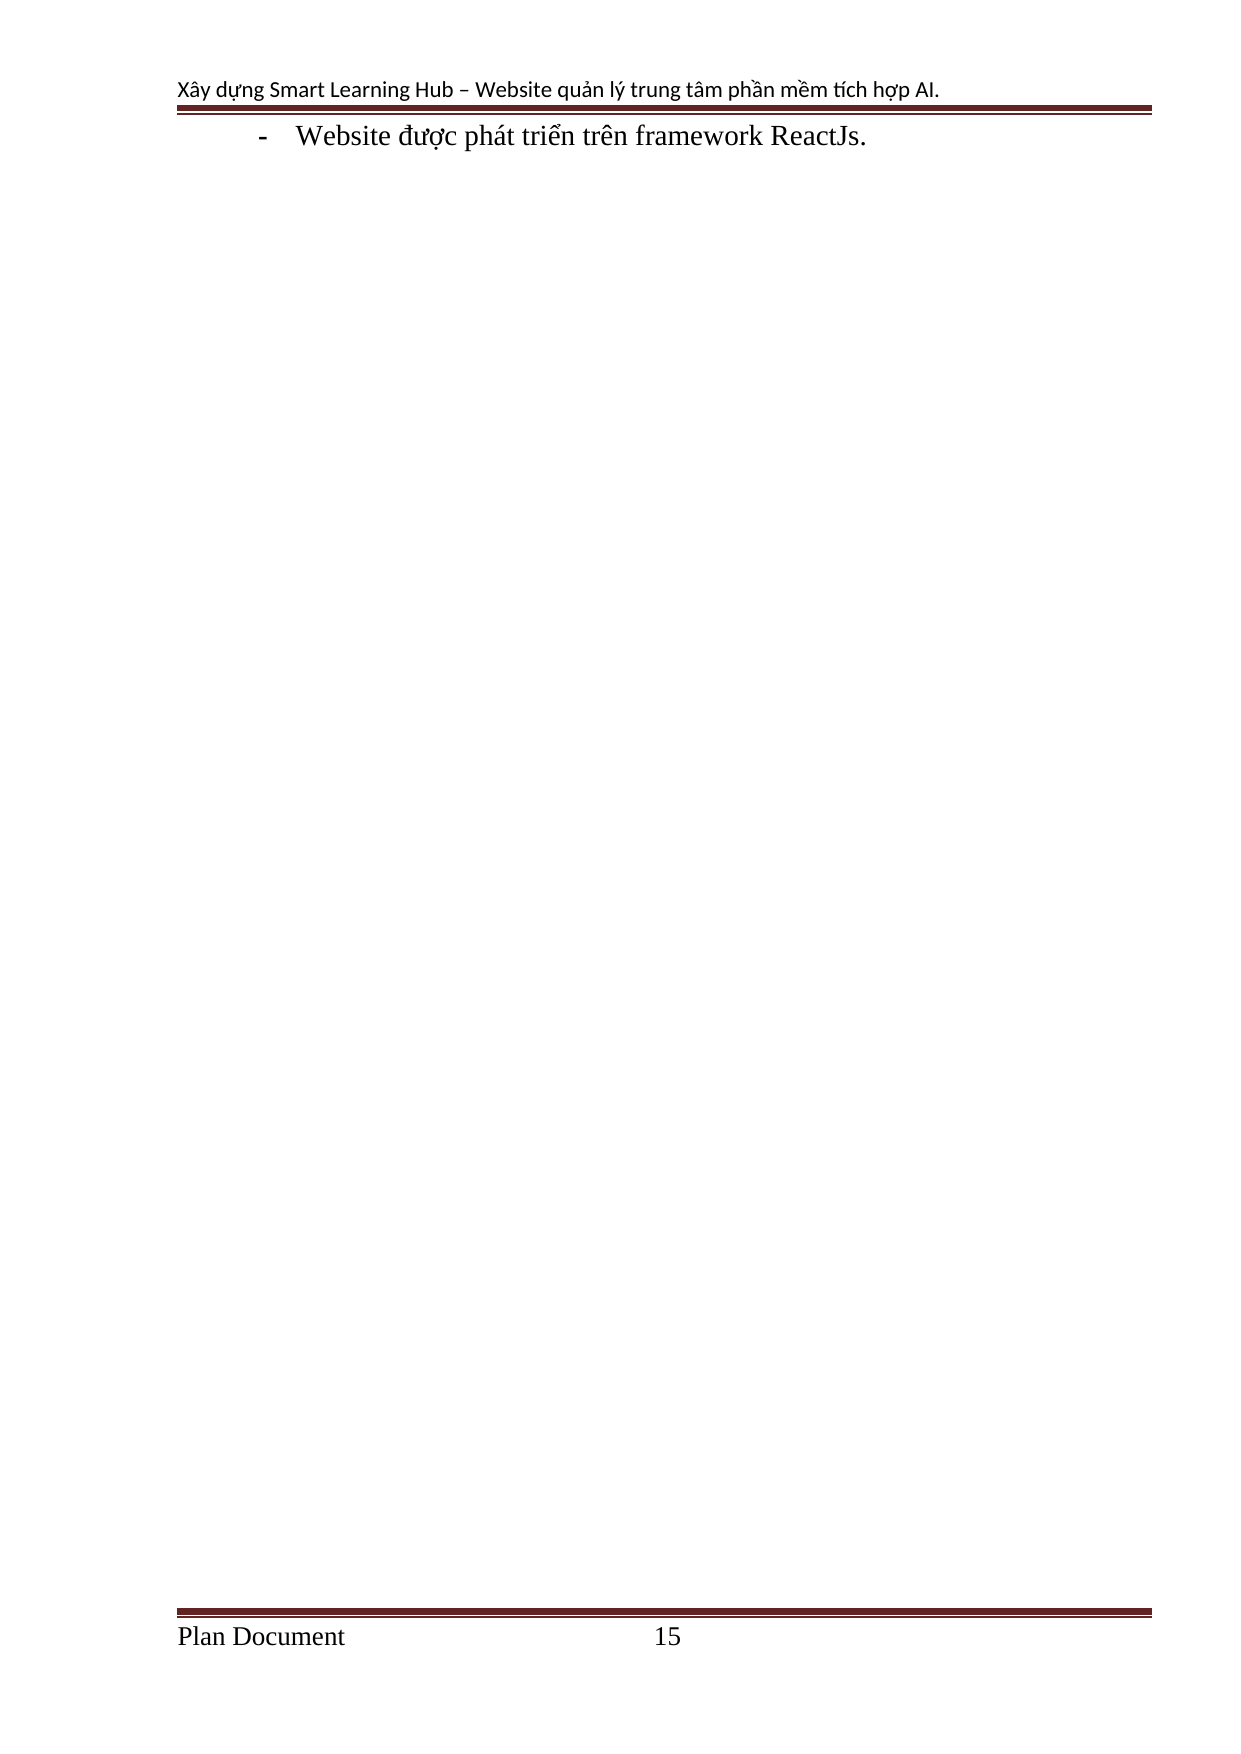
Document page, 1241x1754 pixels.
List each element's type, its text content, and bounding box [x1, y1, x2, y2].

list Website được phát triển trên framework ReactJs. [258, 118, 1152, 152]
